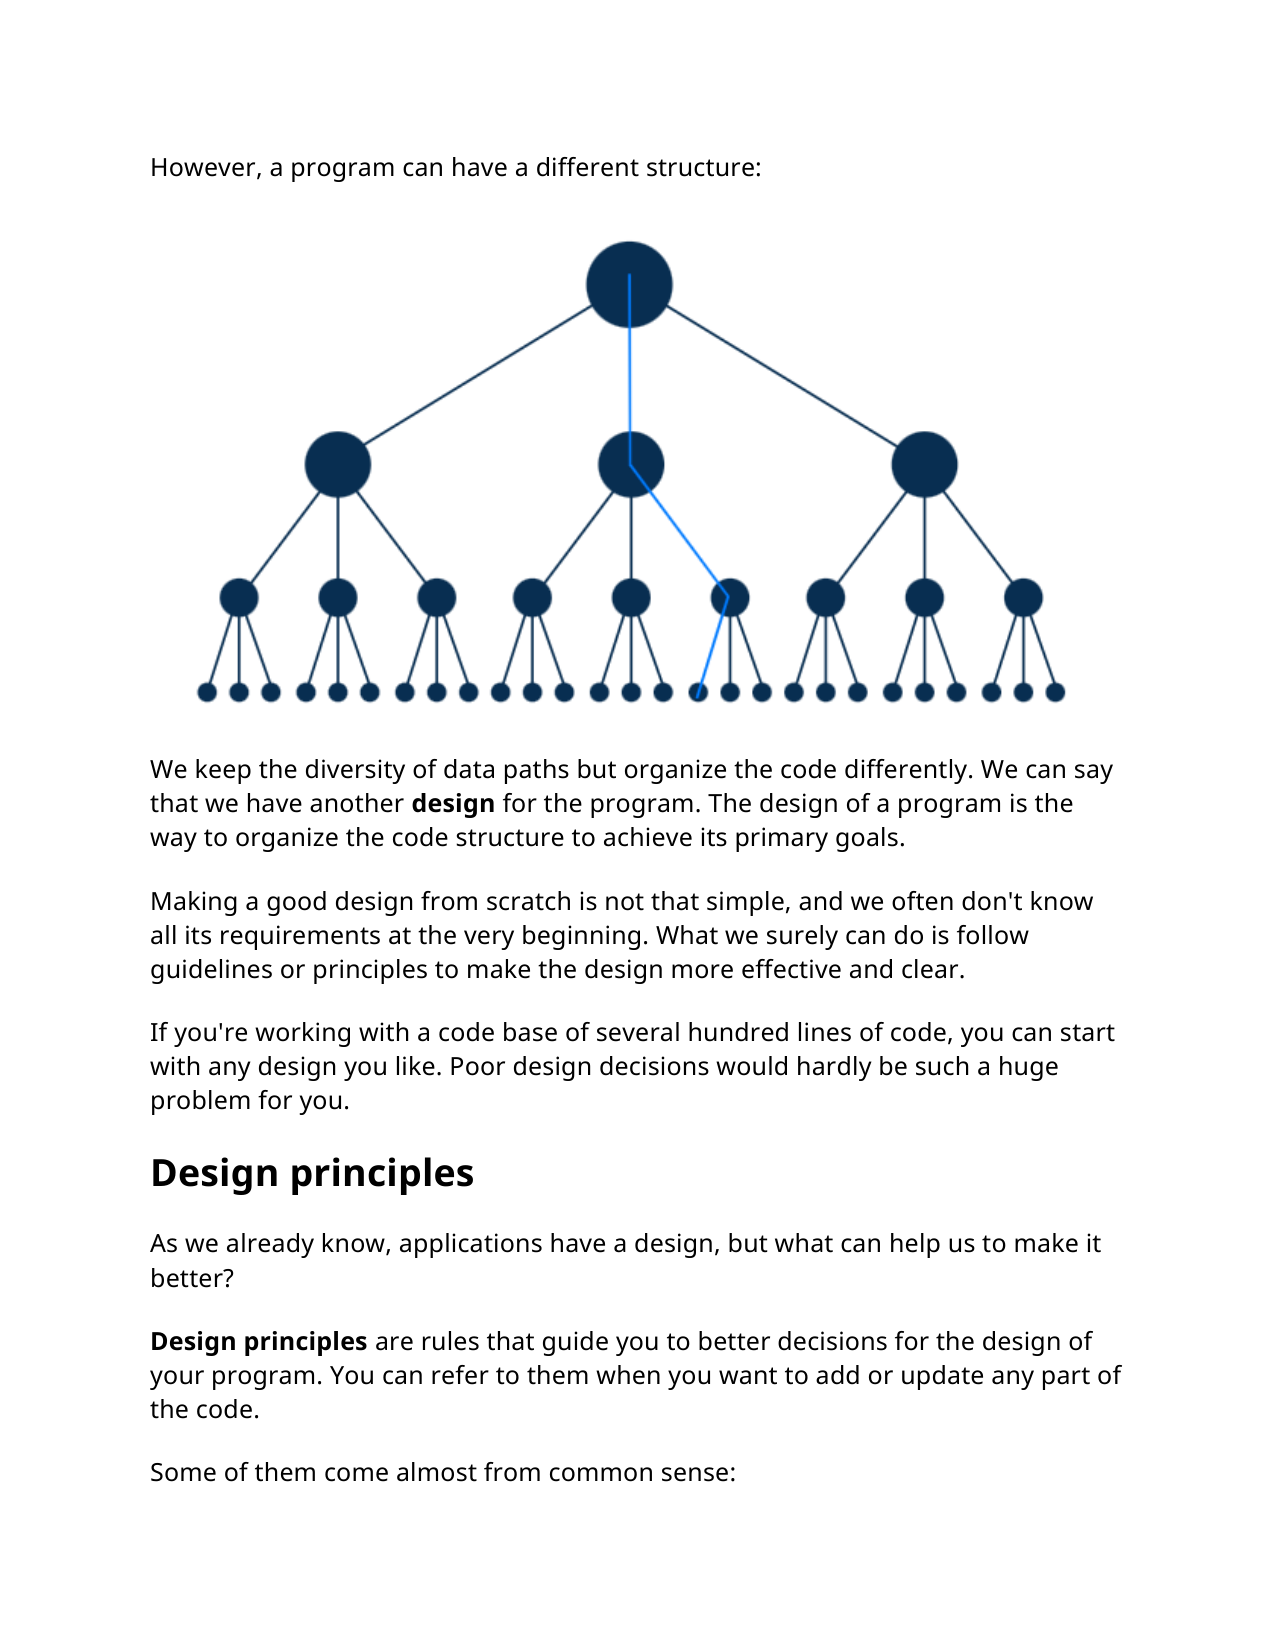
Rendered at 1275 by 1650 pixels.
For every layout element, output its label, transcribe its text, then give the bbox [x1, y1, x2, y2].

text Some of them come almost from common sense: [150, 1455, 1125, 1489]
text We keep the diversity of data paths but organize the code differently. We can say that we have another design for the program. The design of a program is the way to organize the code structure to achieve its primary goals. [150, 752, 1125, 854]
text However, a program can have a different structure: [150, 150, 1125, 184]
text Making a good design from scratch is not that simple, and we often don't know all its requirements at the very beginning. What we surely can do is follow guidelines or principles to make the design more effective and clear. [150, 883, 1125, 985]
text Design principles [150, 1146, 1125, 1197]
text As we already know, applications have a design, but what can help us to make it better? [150, 1226, 1125, 1294]
picture [150, 213, 1125, 723]
text If you're working with a code base of several hundred lines of code, you can start with any design you like. Poor design decisions would hardly be such a huge problem for you. [150, 1014, 1125, 1117]
text Design principles are rules that guide you to better decisions for the design of your program. You can refer to them when you want to add or update any part of the code. [150, 1323, 1125, 1426]
